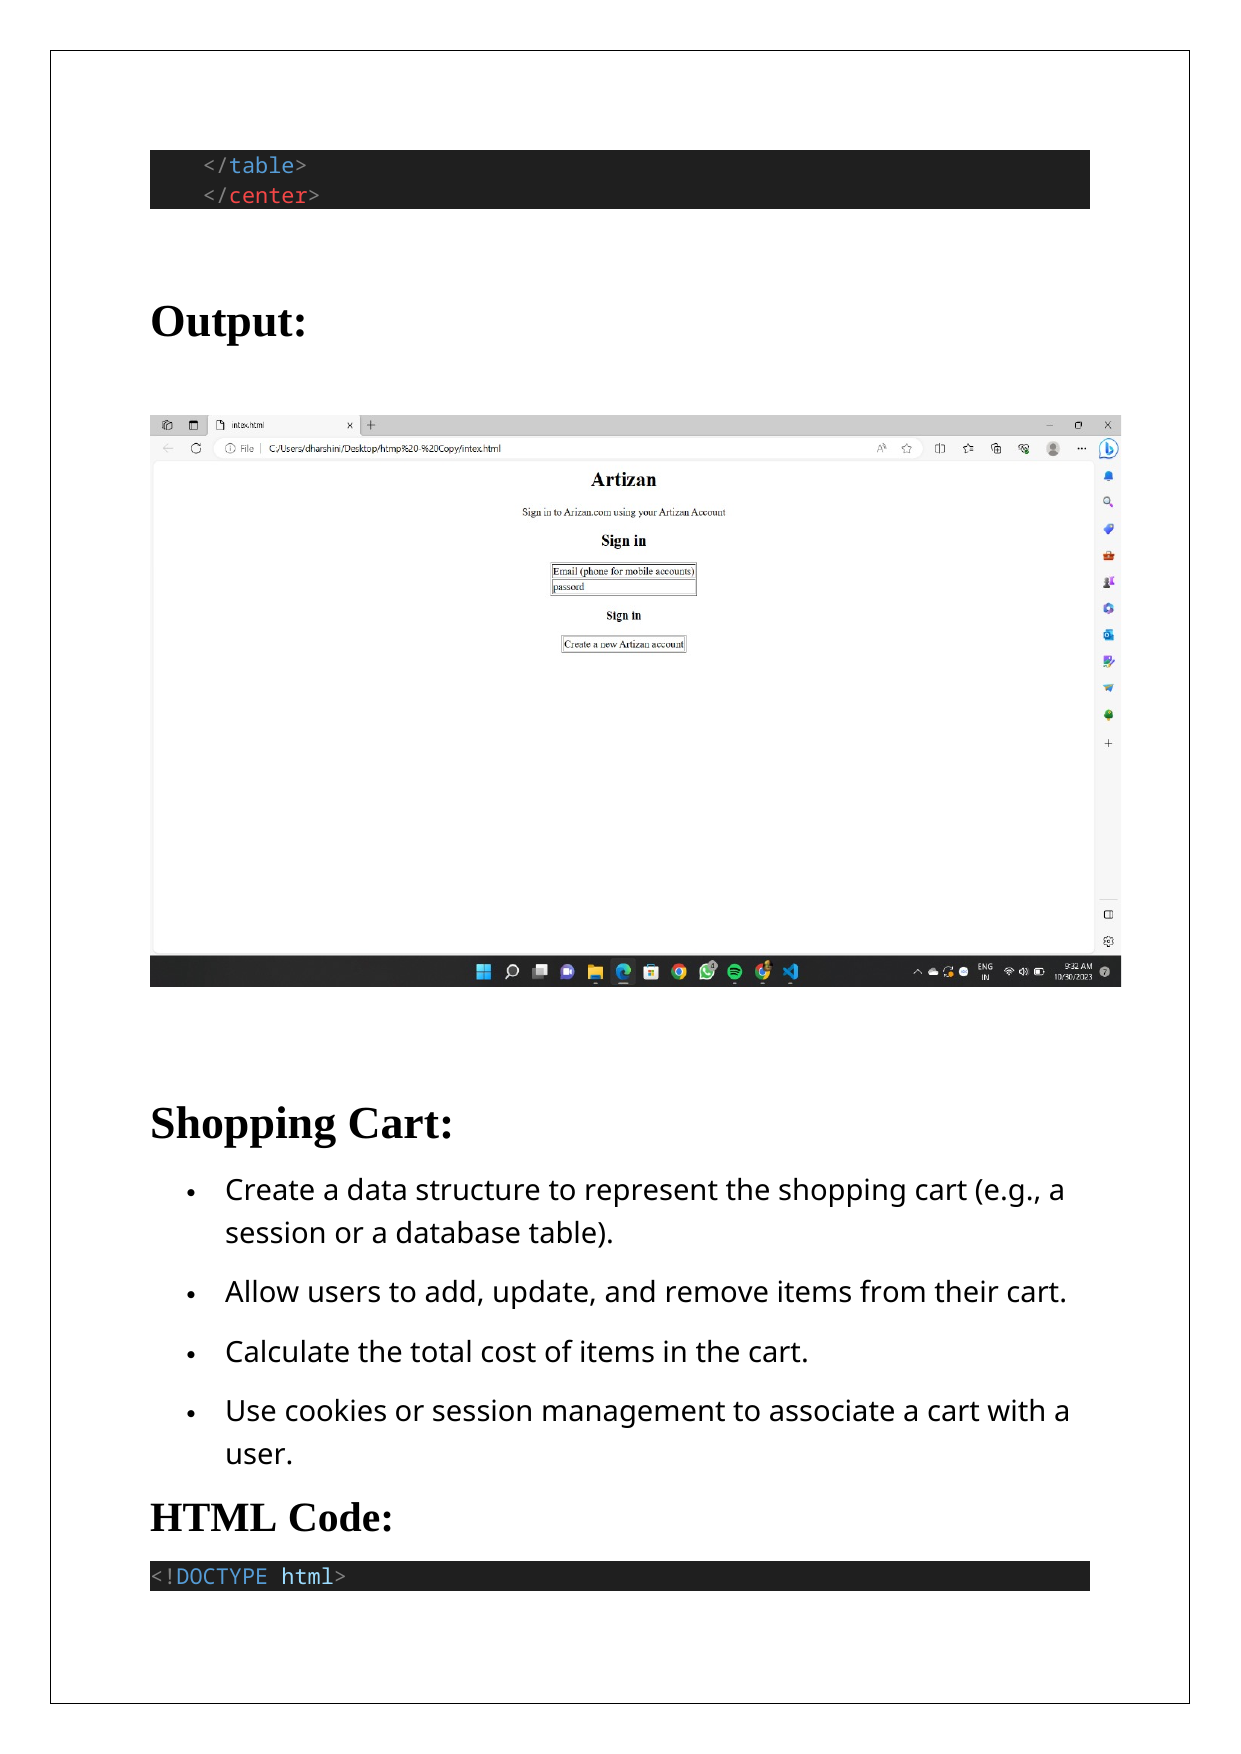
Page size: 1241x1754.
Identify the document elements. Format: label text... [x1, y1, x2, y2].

text </center> [150, 180, 1090, 209]
list Calculate the total cost of items in the cart. [187, 1331, 1090, 1371]
list Allow users to add, update, and remove items from their cart. [187, 1272, 1090, 1311]
text </table> [150, 150, 1090, 180]
text Shopping Cart: [150, 1096, 1090, 1148]
text <!DOCTYPE html> [150, 1561, 1090, 1591]
text HTML Code: [150, 1493, 1090, 1541]
list Use cookies or session management to associate a cart with a user. [187, 1391, 1090, 1473]
list Create a data structure to represent the shopping cart (e.g., a session or a database table). [187, 1169, 1090, 1252]
text Output: [150, 293, 1090, 346]
picture [150, 415, 1122, 987]
